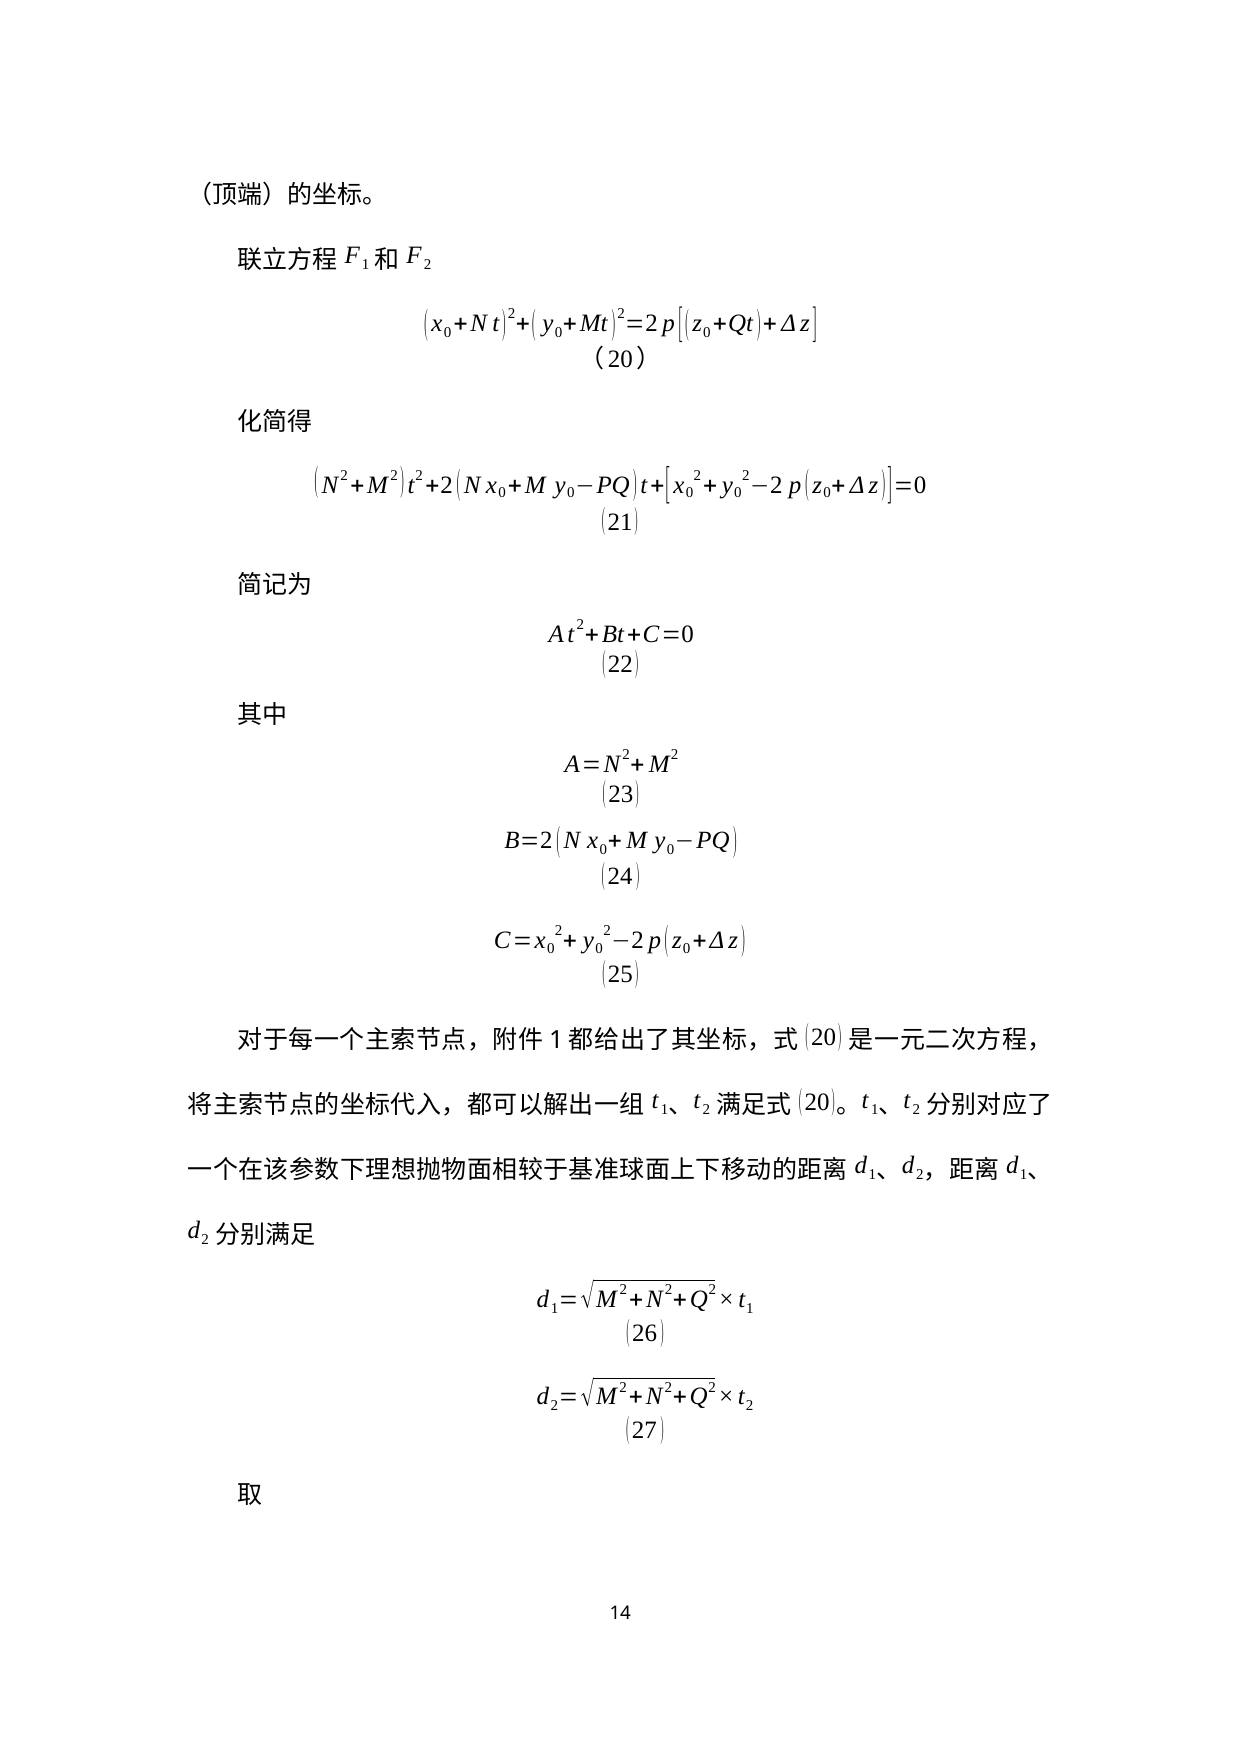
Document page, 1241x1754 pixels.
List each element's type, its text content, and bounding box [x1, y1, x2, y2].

text 其中 [187, 680, 1053, 745]
text 简记为 [187, 550, 1053, 615]
text 化简得 [187, 387, 1053, 452]
text 联立方程 和 [187, 225, 1053, 290]
text 对于每一个主索节点，附件1都给出了其坐标，式 是一元二次方程，将主索节点的坐标代入，都可以解出一组 、 满足式 。、 分别对应了一个在该参数下理想抛物面相较于基准球面上下移动的距离 、，距离 、 分别满足 [187, 1005, 1053, 1265]
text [187, 160, 1053, 225]
text 取 [187, 1460, 1053, 1525]
